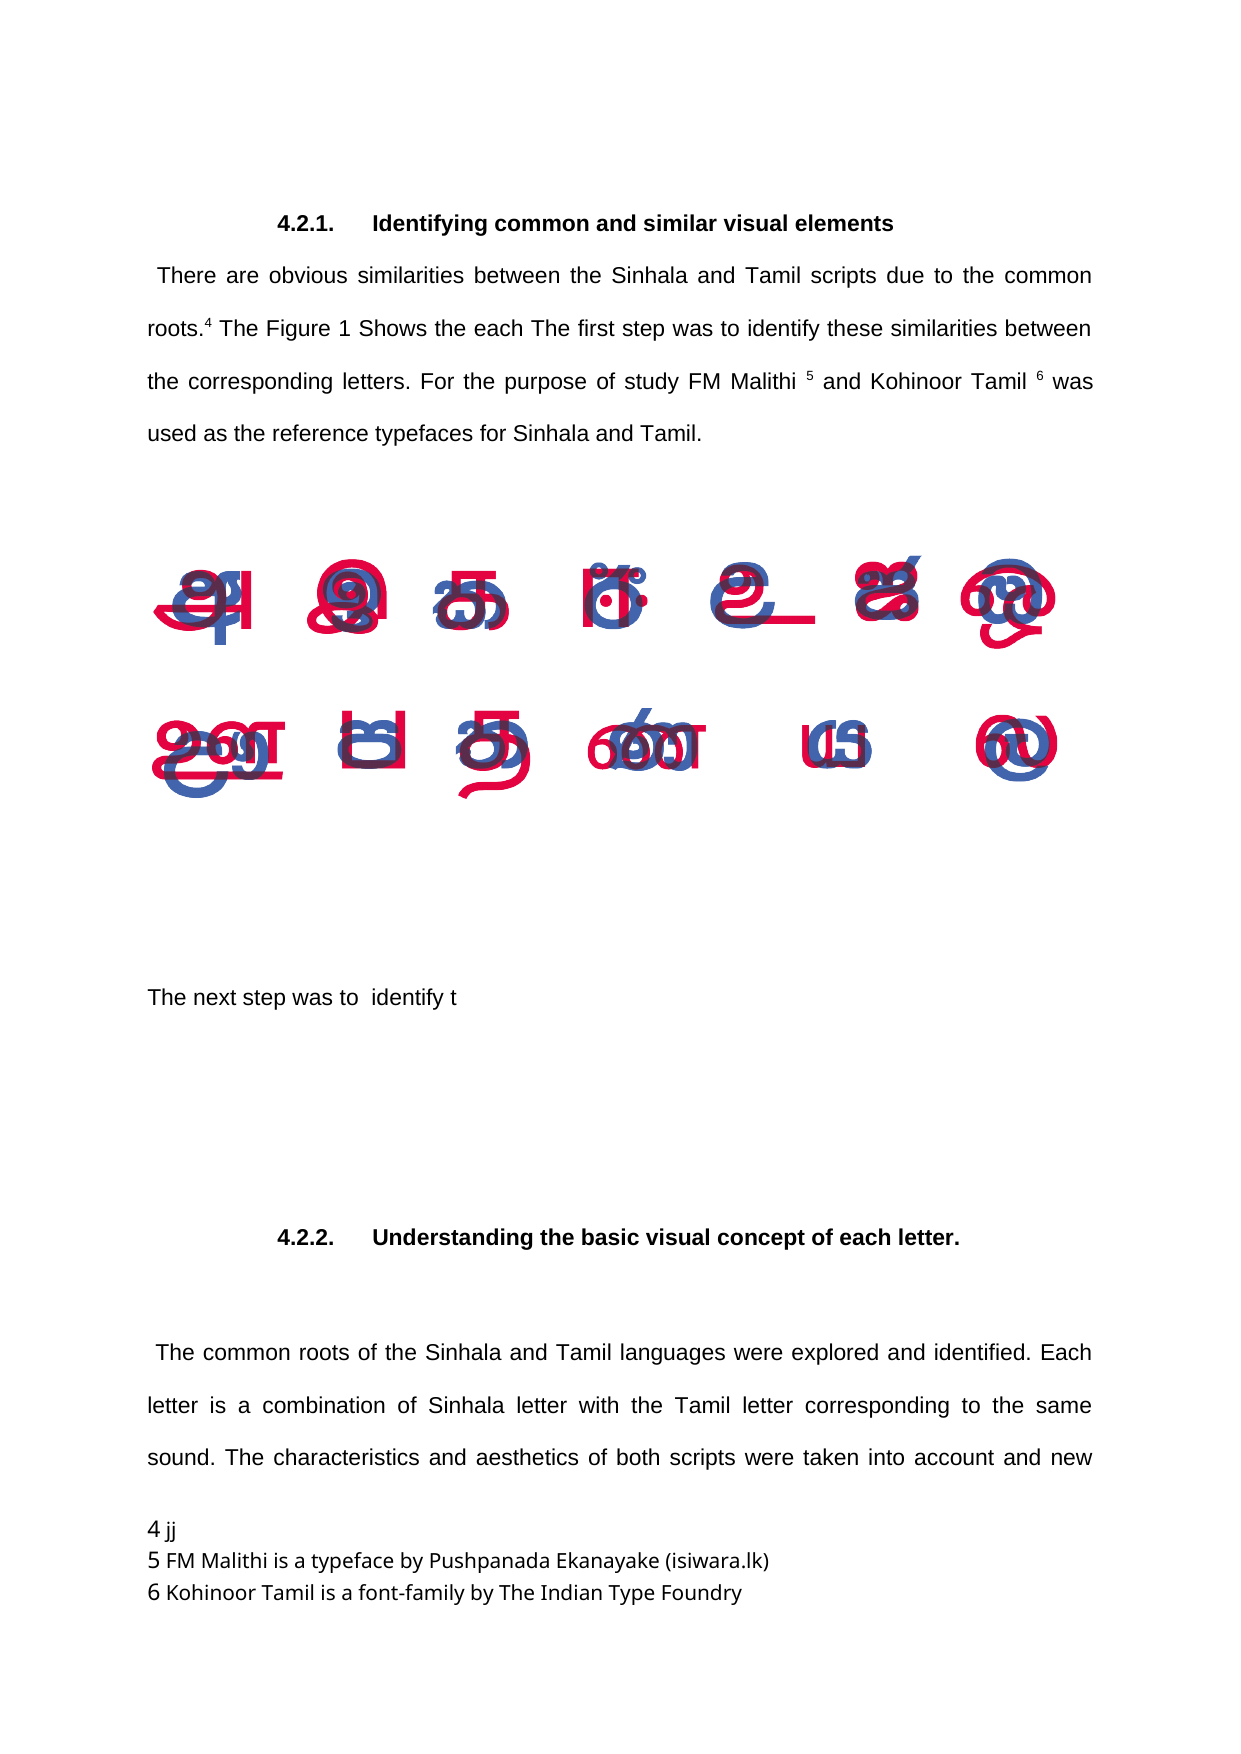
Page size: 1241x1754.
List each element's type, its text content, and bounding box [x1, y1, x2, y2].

list Understanding the basic visual concept of each letter. [334, 1224, 1093, 1250]
text The next step was to identify t [147, 983, 1093, 1010]
list Identifying common and similar visual elements [334, 209, 1093, 236]
picture [147, 535, 1094, 828]
text There are obvious similarities between the Sinhala and Tamil scripts due to the common roots. The Figure 1 Shows the each The first step was to identify these similarities between the corresponding letters. For the purpose of study FM Malithi and Kohinoor Tamil was used as the reference typefaces for Sinhala and Tamil. [147, 262, 1093, 447]
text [147, 1339, 1093, 1471]
